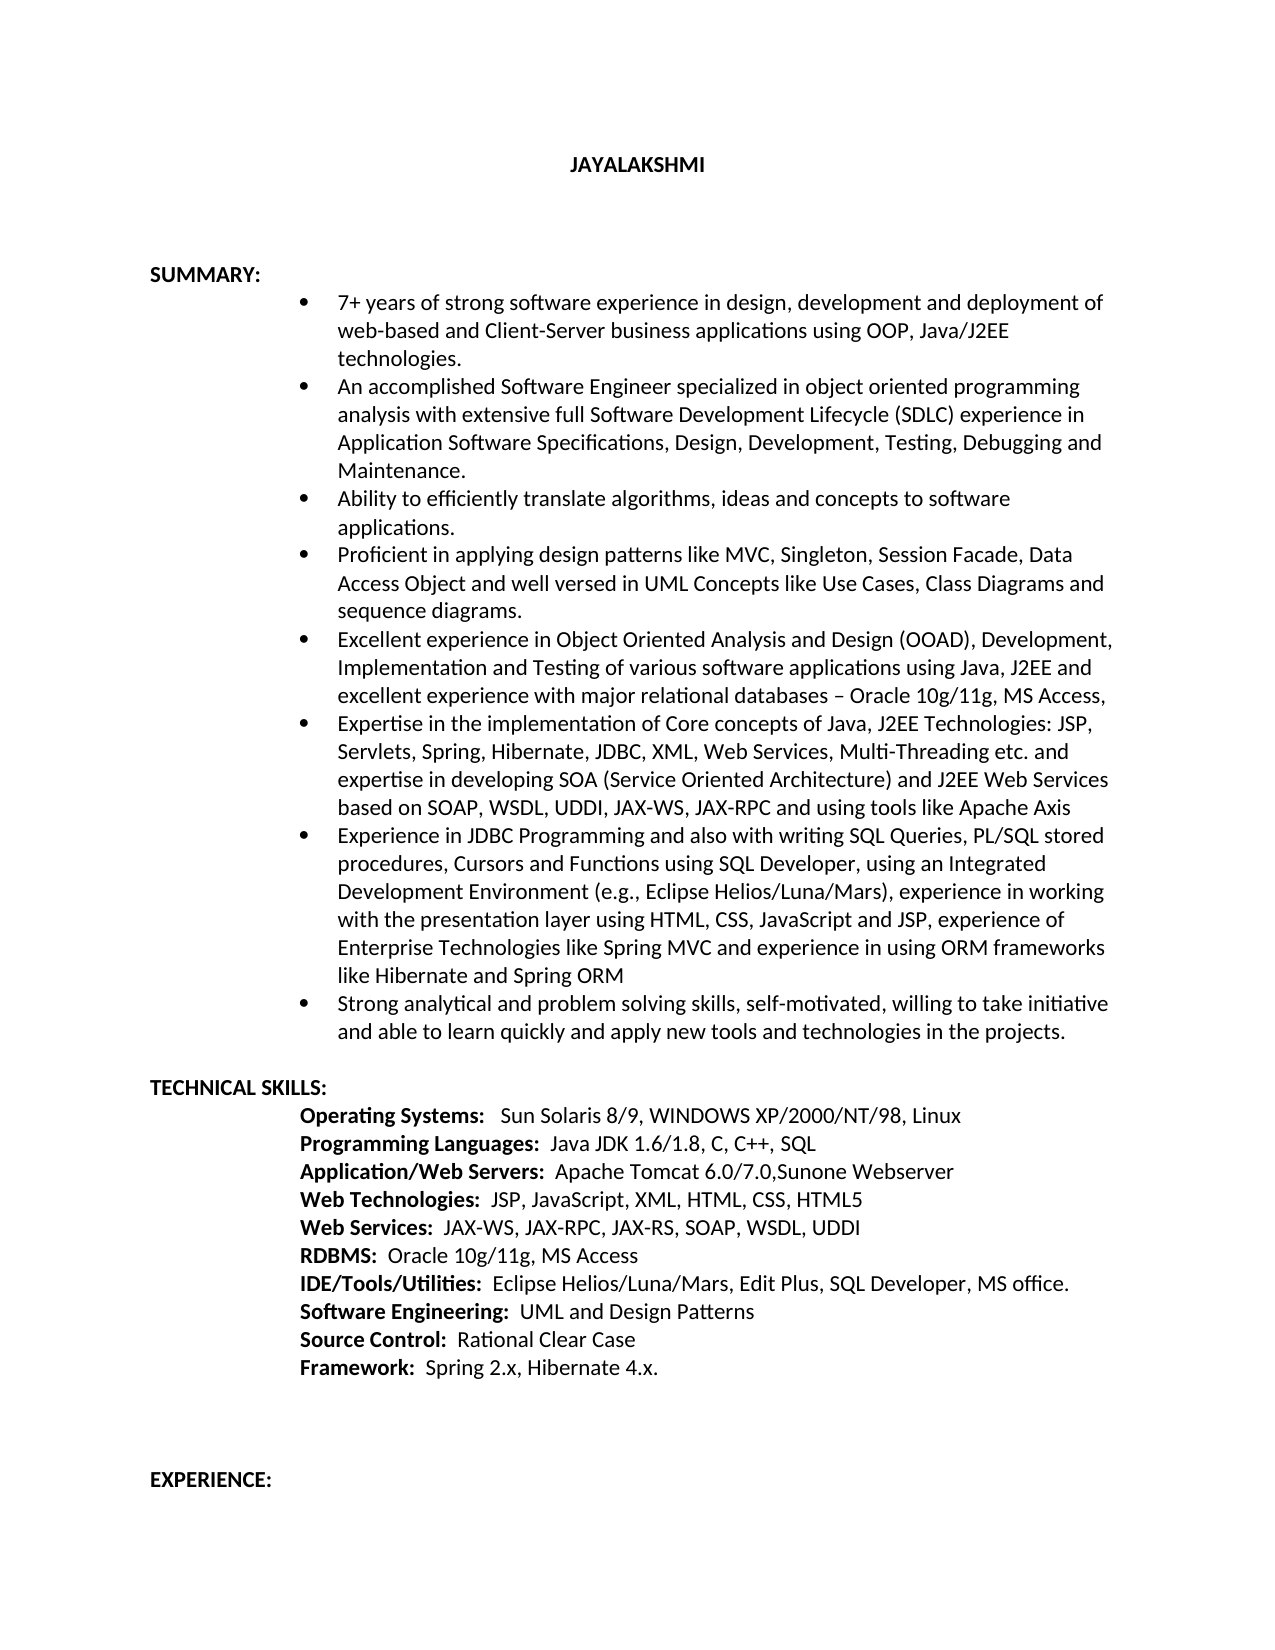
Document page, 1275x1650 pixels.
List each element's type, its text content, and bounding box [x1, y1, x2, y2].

text Operating Systems: Sun Solaris 8/9, WINDOWS XP/2000/NT/98, Linux [300, 1101, 1125, 1129]
text SUMMARY: [150, 260, 1125, 288]
list Excellent experience in Object Oriented Analysis and Design (OOAD), Development, Implementation and Testing of various software applications using Java, J2EE and excellent experience with major relational databases – Oracle 10g/11g, MS Access, [300, 625, 1125, 709]
text Software Engineering: UML and Design Patterns [300, 1297, 1125, 1325]
list An accomplished Software Engineer specialized in object oriented programming analysis with extensive full Software Development Lifecycle (SDLC) experience in Application Software Specifications, Design, Development, Testing, Debugging and Maintenance. [300, 372, 1125, 484]
text IDE/Tools/Utilities: Eclipse Helios/Luna/Mars, Edit Plus, SQL Developer, MS office. [300, 1269, 1125, 1297]
text Source Control: Rational Clear Case [300, 1325, 1125, 1353]
text TECHNICAL SKILLS: [150, 1073, 1125, 1101]
list Ability to efficiently translate algorithms, ideas and concepts to software applications. [300, 484, 1125, 541]
text JAYALAKSHMI [150, 150, 1125, 178]
list Expertise in the implementation of Core concepts of Java, J2EE Technologies: JSP, Servlets, Spring, Hibernate, JDBC, XML, Web Services, Multi-Threading etc. and expertise in developing SOA (Service Oriented Architecture) and J2EE Web Services based on SOAP, WSDL, UDDI, JAX-WS, JAX-RPC and using tools like Apache Axis [300, 709, 1125, 821]
text Web Services: JAX-WS, JAX-RPC, JAX-RS, SOAP, WSDL, UDDI [300, 1213, 1125, 1241]
list Proficient in applying design patterns like MVC, Singleton, Session Facade, Data Access Object and well versed in UML Concepts like Use Cases, Class Diagrams and sequence diagrams. [300, 541, 1125, 625]
text Programming Languages: Java JDK 1.6/1.8, C, C++, SQL [300, 1129, 1125, 1157]
text EXPERIENCE: [150, 1465, 1125, 1493]
text Framework: Spring 2.x, Hibernate 4.x. [300, 1353, 1125, 1381]
text RDBMS: Oracle 10g/11g, MS Access [300, 1241, 1125, 1269]
list Experience in JDBC Programming and also with writing SQL Queries, PL/SQL stored procedures, Cursors and Functions using SQL Developer, using an Integrated Development Environment (e.g., Eclipse Helios/Luna/Mars), experience in working with the presentation layer using HTML, CSS, JavaScript and JSP, experience of Enterprise Technologies like Spring MVC and experience in using ORM frameworks like Hibernate and Spring ORM [300, 821, 1125, 989]
text Application/Web Servers: Apache Tomcat 6.0/7.0,Sunone Webserver [300, 1157, 1125, 1185]
list 7+ years of strong software experience in design, development and deployment of web-based and Client-Server business applications using OOP, Java/J2EE technologies. [300, 288, 1125, 372]
text Web Technologies: JSP, JavaScript, XML, HTML, CSS, HTML5 [300, 1185, 1125, 1213]
list Strong analytical and problem solving skills, self-motivated, willing to take initiative and able to learn quickly and apply new tools and technologies in the projects. [300, 989, 1125, 1045]
